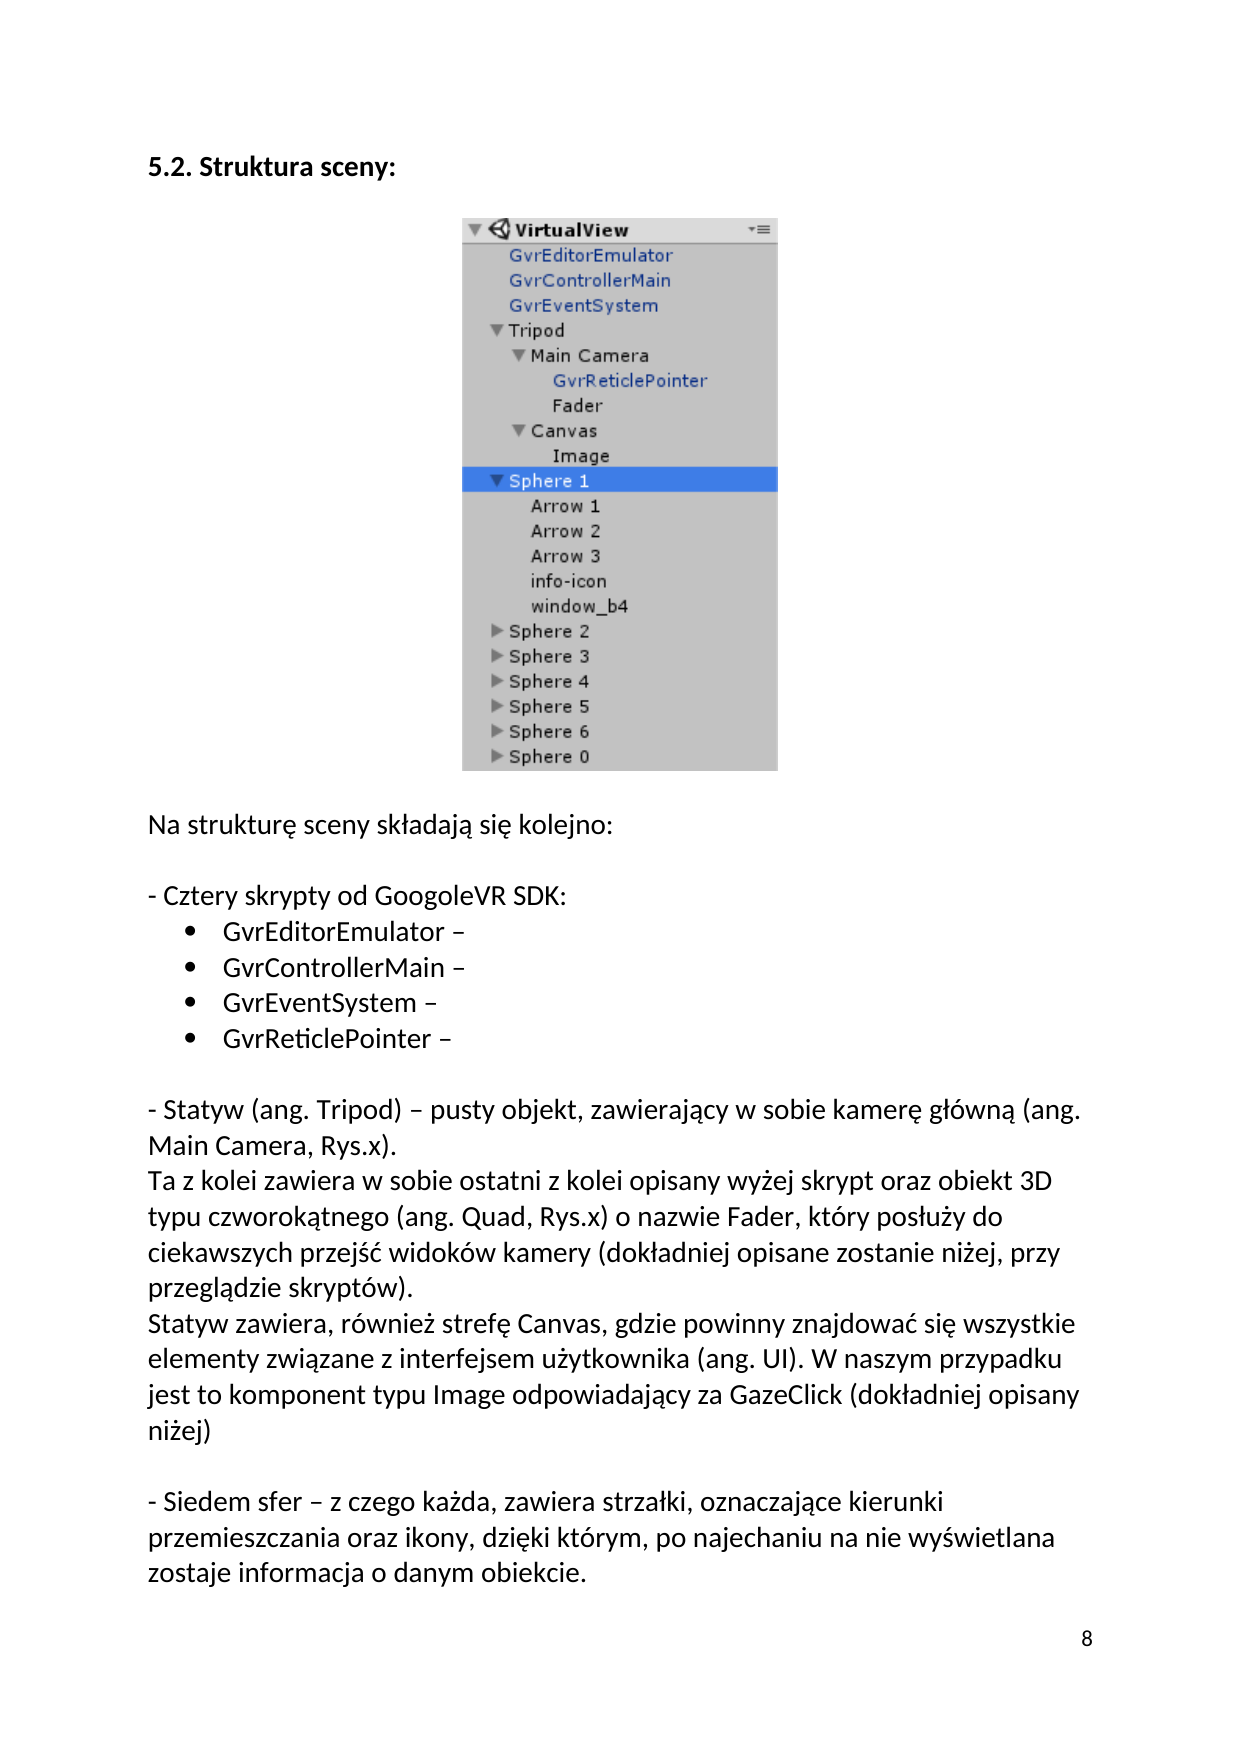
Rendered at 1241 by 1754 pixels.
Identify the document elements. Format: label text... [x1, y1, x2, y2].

picture [462, 218, 778, 771]
list GvrEditorEmulator – [185, 913, 1093, 949]
text Ta z kolei zawiera w sobie ostatni z kolei opisany wyżej skrypt oraz obiekt 3D typu czworokątnego (ang. Quad, Rys.x) o nazwie Fader, który posłuży do ciekawszych przejść widoków kamery (dokładniej opisane zostanie niżej, przy przeglądzie skryptów). [148, 1162, 1093, 1305]
text Statyw zawiera, również strefę Canvas, gdzie powinny znajdować się wszystkie elementy związane z interfejsem użytkownika (ang. UI). W naszym przypadku jest to komponent typu Image odpowiadający za GazeClick (dokładniej opisany niżej) [148, 1305, 1093, 1447]
text - Siedem sfer – z czego każda, zawiera strzałki, oznaczające kierunki przemieszczania oraz ikony, dzięki którym, po najechaniu na nie wyświetlana zostaje informacja o danym obiekcie. [148, 1483, 1093, 1590]
text - Statyw (ang. Tripod) – pusty objekt, zawierający w sobie kamerę główną (ang. Main Camera, Rys.x). [148, 1091, 1093, 1162]
text 5.2. Struktura sceny: [148, 148, 1093, 183]
text Na strukturę sceny składają się kolejno: [148, 806, 1093, 842]
list GvrControllerMain – [185, 949, 1093, 984]
list GvrEventSystem – [185, 984, 1093, 1020]
list GvrReticlePointer – [185, 1020, 1093, 1056]
text - Cztery skrypty od GoogoleVR SDK: [148, 877, 1093, 913]
